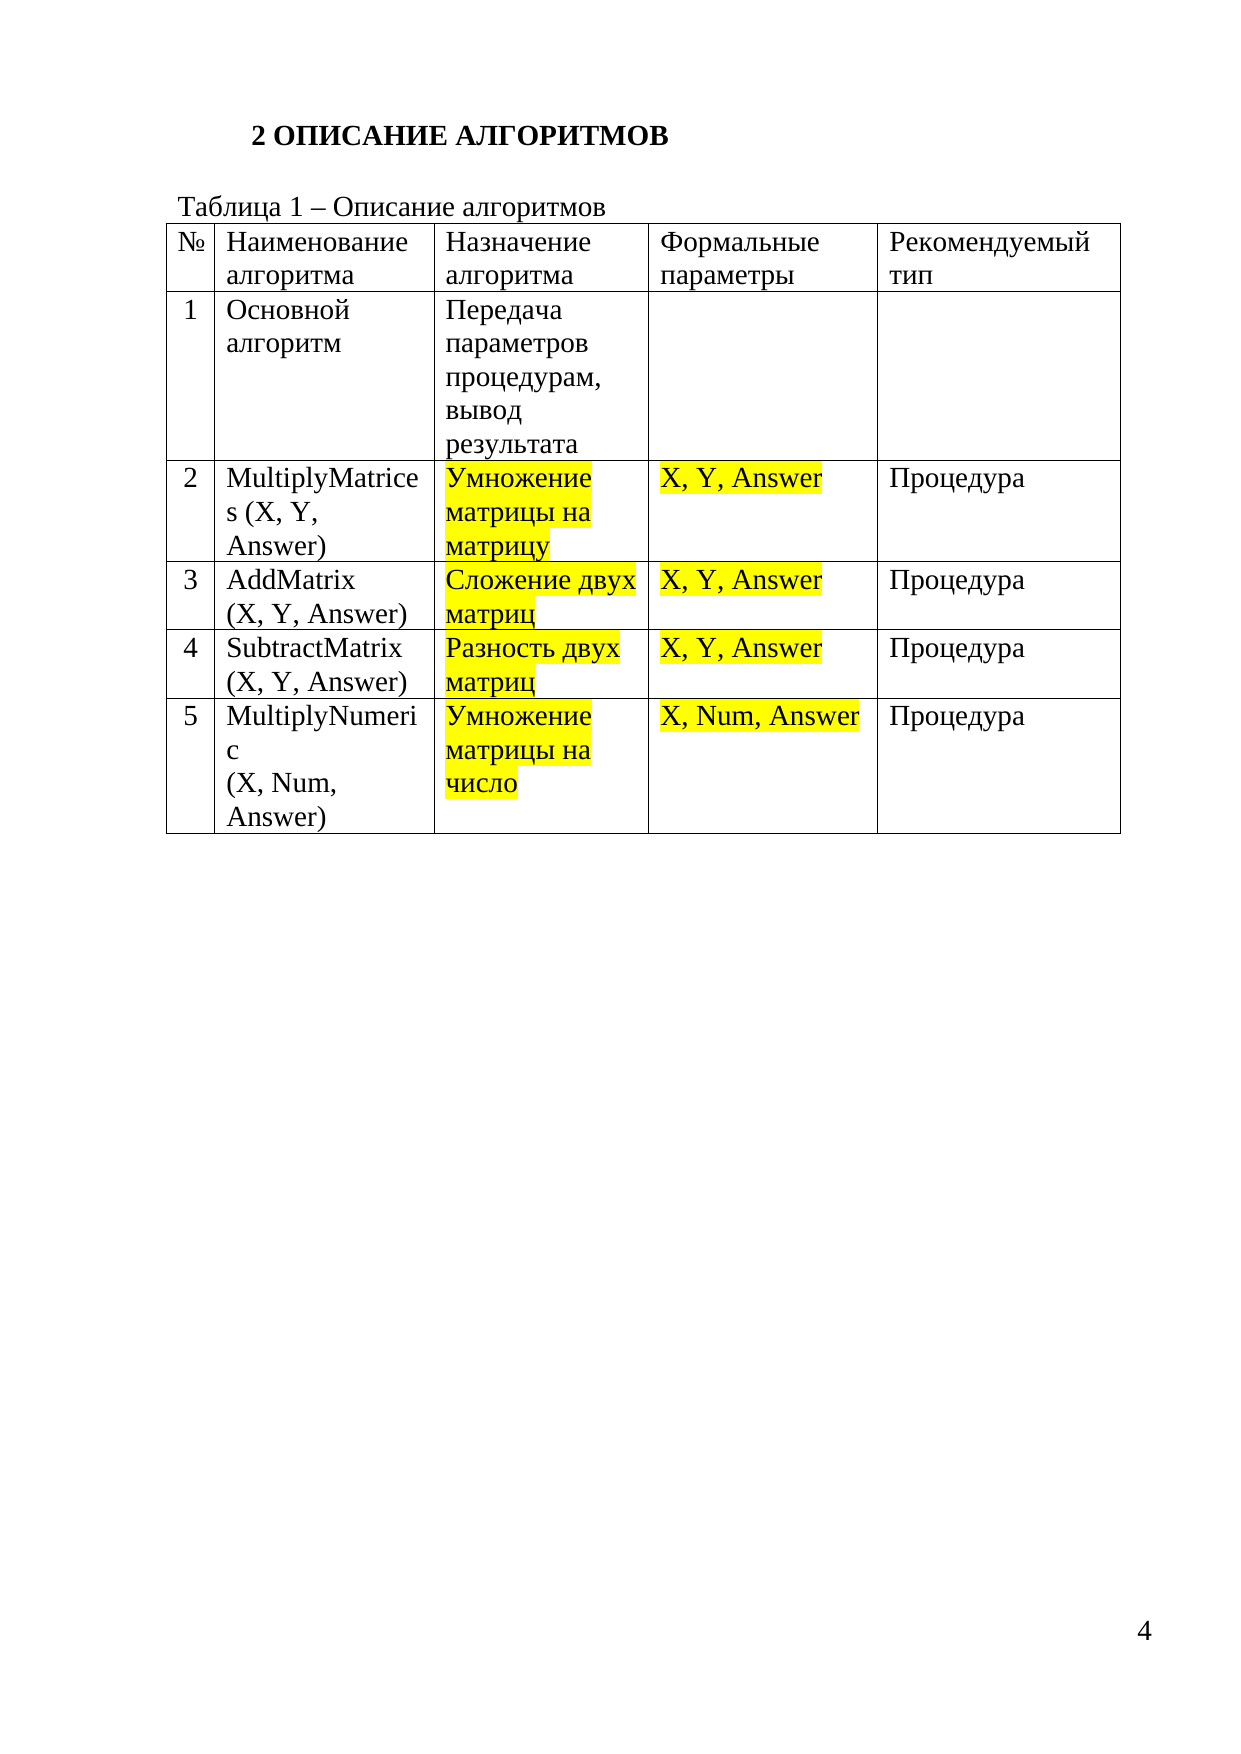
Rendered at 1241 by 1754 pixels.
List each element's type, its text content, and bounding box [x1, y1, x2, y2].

table_header Назначение алгоритма [435, 224, 648, 291]
table_cell AddMatrix (X, Y, Answer) [215, 562, 434, 629]
table_cell Процедура [878, 461, 1120, 561]
table_cell X, Y, Answer [649, 461, 877, 561]
table_cell [649, 292, 877, 459]
table_header Формальные параметры [649, 224, 877, 291]
table_cell Умножение матрицы на число [435, 699, 648, 833]
table_cell Процедура [878, 699, 1120, 833]
table_cell 1 [167, 292, 214, 459]
subtitle Описание алгоритмов [251, 118, 1152, 152]
table_cell Процедура [878, 630, 1120, 697]
table_cell 3 [167, 562, 214, 629]
table_cell 5 [167, 699, 214, 833]
table_header Рекомендуемый тип [878, 224, 1120, 291]
table_cell Разность двух матриц [535, 630, 648, 697]
text Таблица 1 – Описание алгоритмов [177, 189, 1152, 223]
table_cell X, Y, Answer [649, 630, 877, 697]
table_cell 2 [167, 461, 214, 561]
table_cell X, Num, Answer [649, 699, 877, 833]
table_cell Сложение двух матриц [535, 562, 648, 629]
table_cell 4 [167, 630, 214, 697]
table_cell MultiplyMatrices (X, Y, Answer) [215, 461, 434, 561]
table_cell X, Y, Answer [649, 562, 877, 629]
table_cell Умножение матрицы на матрицу [550, 461, 648, 561]
table_header № [167, 224, 214, 291]
table_cell Процедура [878, 562, 1120, 629]
table_header Наименование алгоритма [215, 224, 434, 291]
table_cell SubtractMatrix (X, Y, Answer) [215, 630, 434, 697]
table_cell Основной алгоритм [215, 292, 434, 459]
table_cell [878, 292, 1120, 459]
table_cell MultiplyNumeric (X, Num, Answer) [215, 699, 434, 833]
table_cell Передача параметров процедурам, вывод результата [435, 292, 648, 459]
